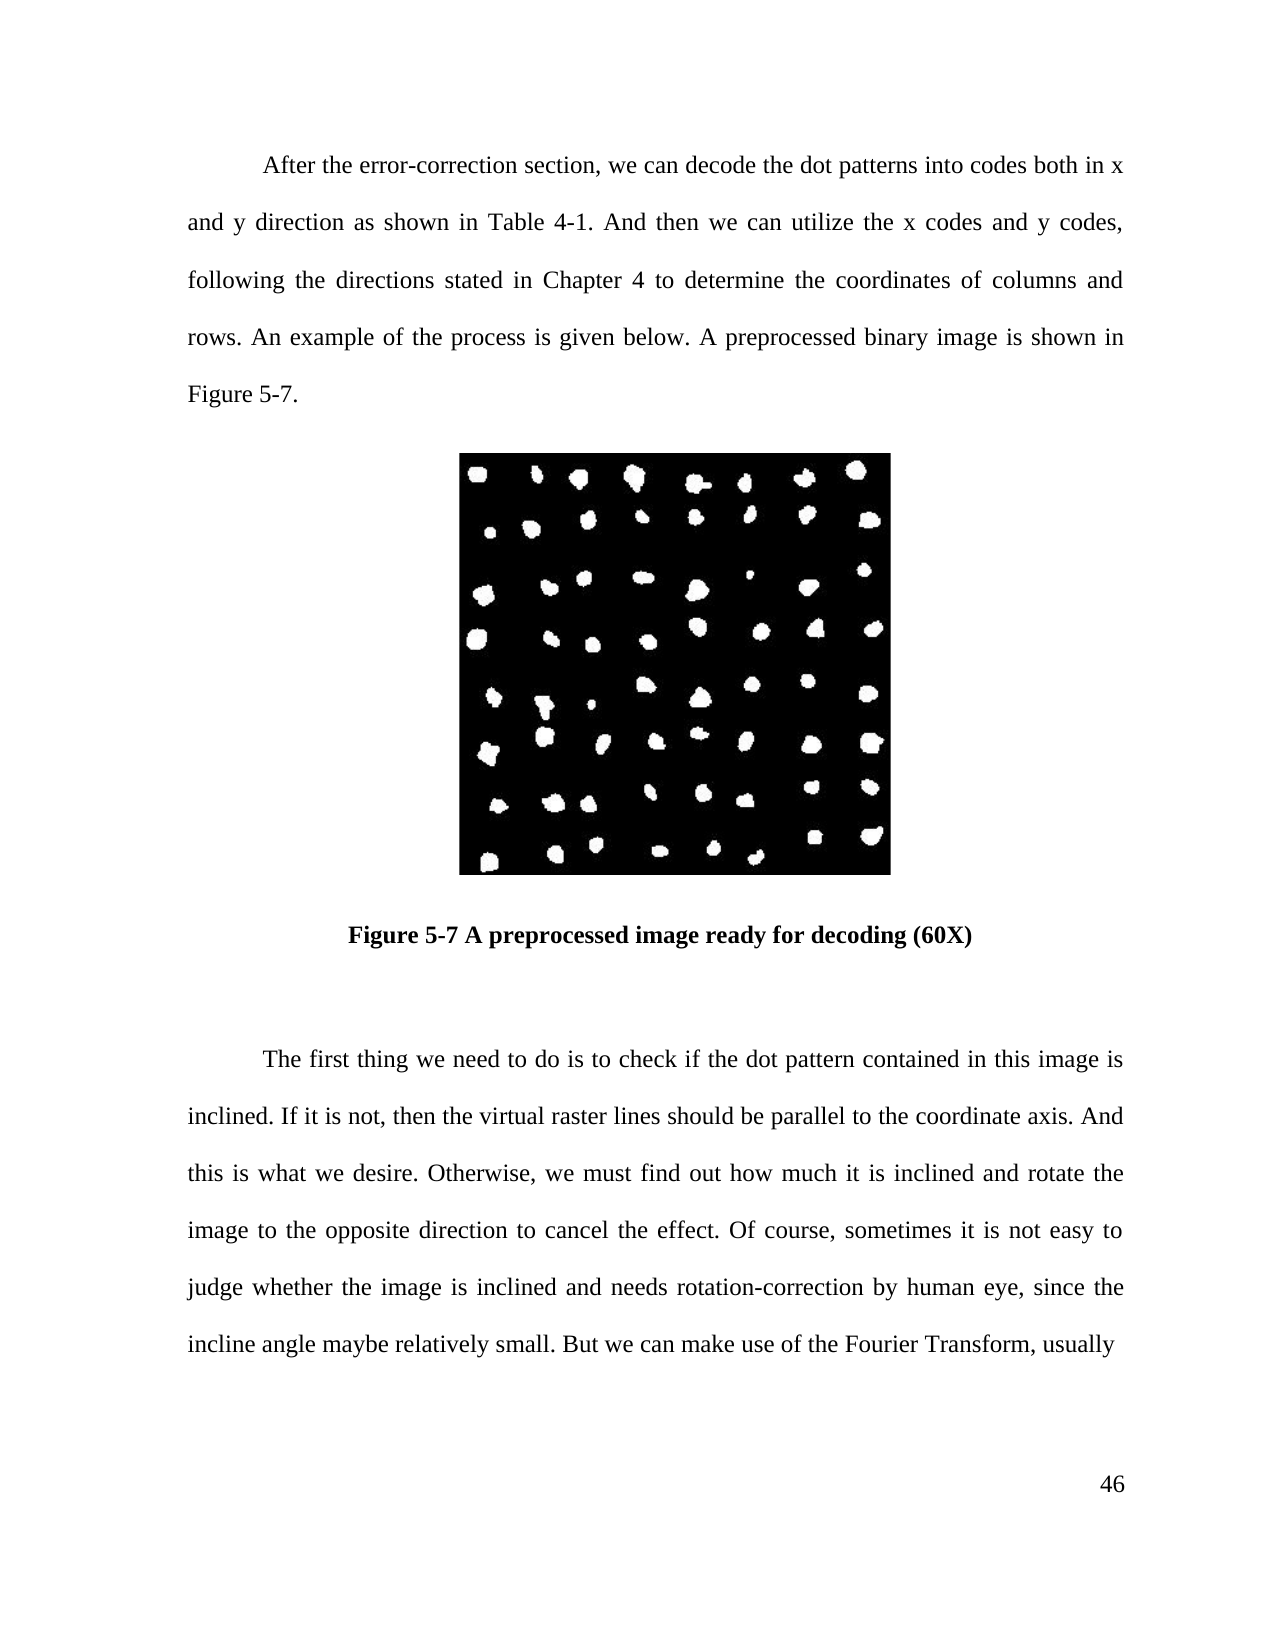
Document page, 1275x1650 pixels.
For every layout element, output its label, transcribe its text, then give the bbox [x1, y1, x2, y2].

text Figure 5-7 A preprocessed image ready for decoding (60X) [348, 920, 1125, 949]
text After the error-correction section, we can decode the dot patterns into codes both in x and y direction as shown in Table 4-1. And then we can utilize the x codes and y codes, following the directions stated in Chapter 4 to determine the coordinates of columns and rows. An example of the process is given below. A preprocessed binary image is shown in Figure 5-7. [187, 150, 1125, 408]
picture [459, 453, 891, 875]
text 46 [1100, 1469, 1125, 1498]
text The first thing we need to do is to check if the dot pattern contained in this image is inclined. If it is not, then the virtual raster lines should be parallel to the coordinate axis. And this is what we desire. Otherwise, we must find out how much it is inclined and rotate the image to the opposite direction to cancel the effect. Of course, sometimes it is not easy to judge whether the image is inclined and needs rotation-correction by human eye, since the incline angle maybe relatively small. But we can make use of the Fourier Transform, usually [187, 1044, 1125, 1357]
